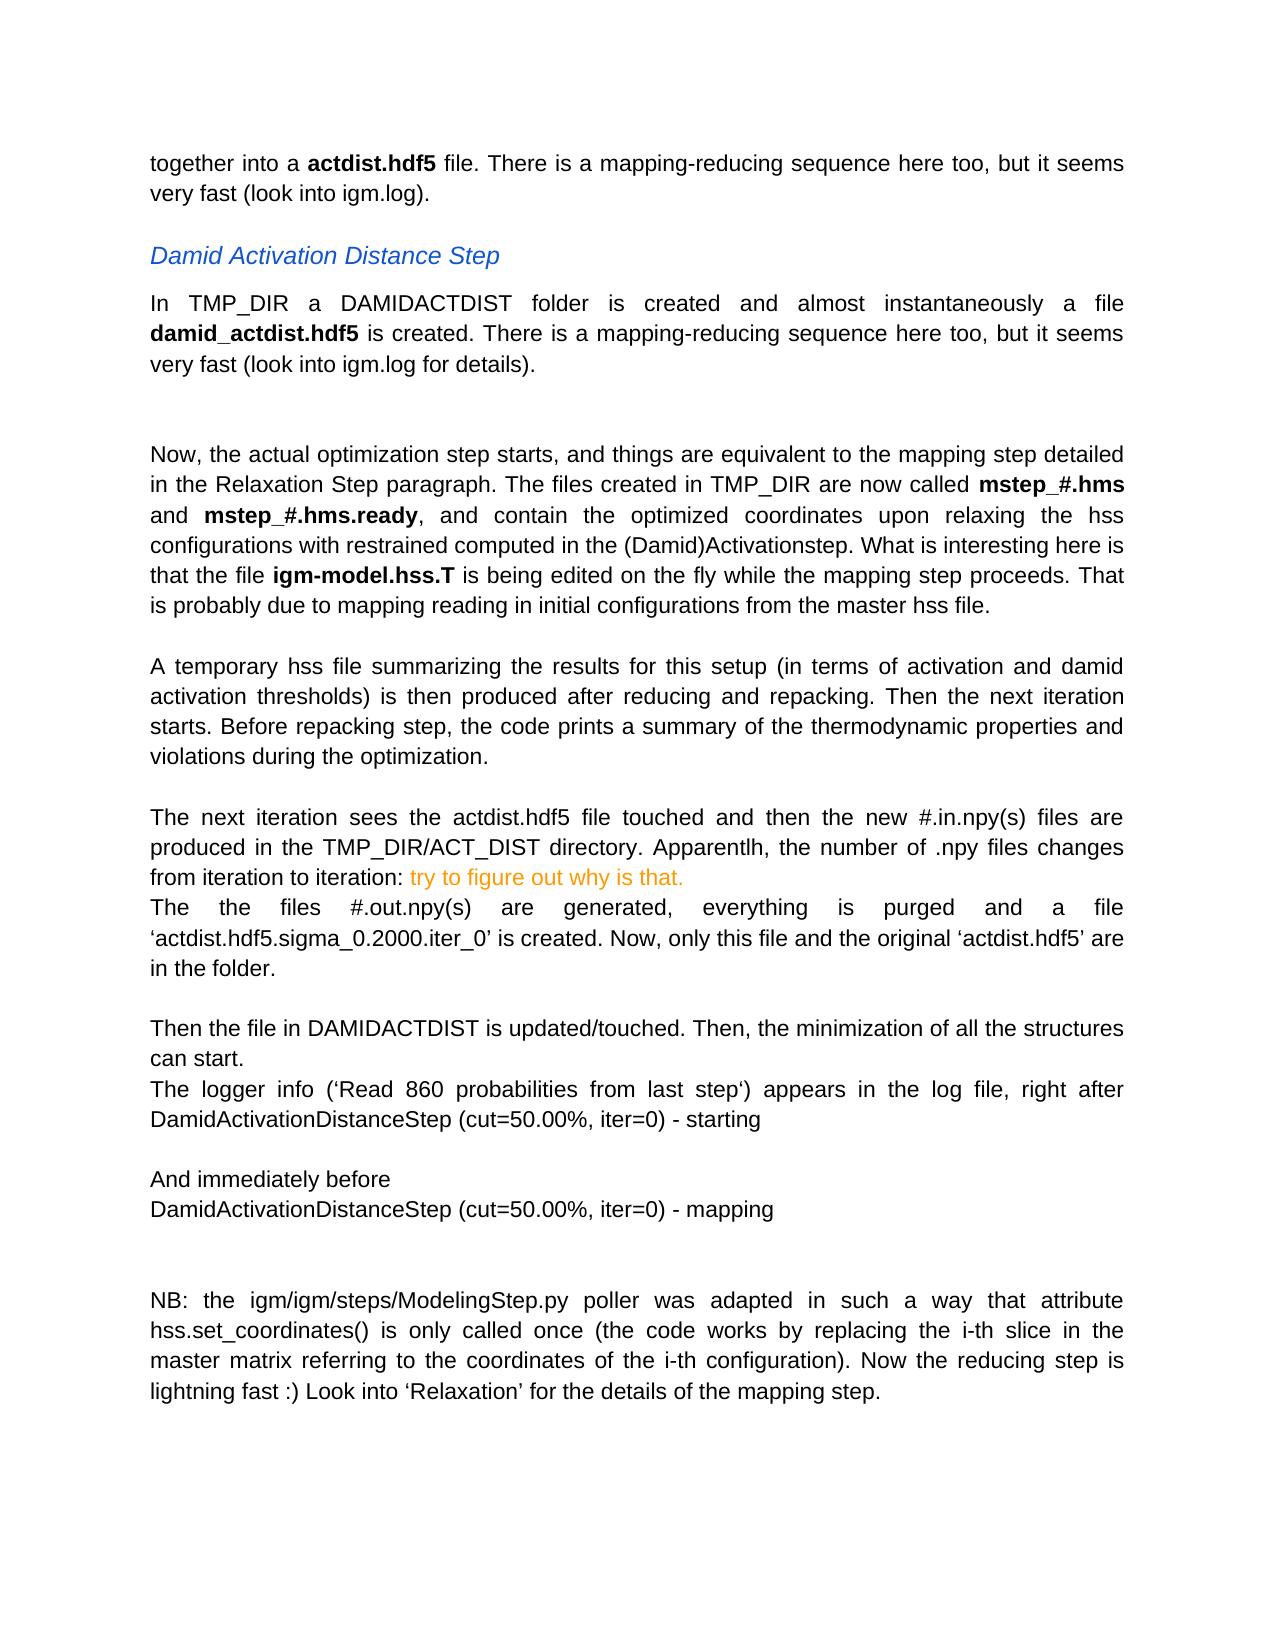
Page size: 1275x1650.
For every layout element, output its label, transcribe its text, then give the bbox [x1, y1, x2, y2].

text The the files #.out.npy(s) are generated, everything is purged and a file ‘actdist.hdf5.sigma_0.2000.iter_0’ is created. Now, only this file and the original ‘actdist.hdf5’ are in the folder. [150, 894, 1125, 981]
text In TMP_DIR a DAMIDACTDIST folder is created and almost instantaneously a file damid_actdist.hdf5 is created. There is a mapping-reducing sequence here too, but it seems very fast (look into igm.log for details). [150, 290, 1125, 377]
text The logger info (‘Read 860 probabilities from last step‘) appears in the log file, right after DamidActivationDistanceStep (cut=50.00%, iter=0) - starting [150, 1076, 1125, 1132]
text And immediately before [150, 1166, 1125, 1193]
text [150, 150, 1125, 207]
text Now, the actual optimization step starts, and things are equivalent to the mapping step detailed in the Relaxation Step paragraph. The files created in TMP_DIR are now called mstep_#.hms and mstep_#.hms.ready, and contain the optimized coordinates upon relaxing the hss configurations with restrained computed in the (Damid)Activationstep. What is interesting here is that the file igm-model.hss.T is being edited on the fly while the mapping step proceeds. That is probably due to mapping reading in initial configurations from the master hss file. [150, 441, 1125, 619]
text NB: the igm/igm/steps/ModelingStep.py poller was adapted in such a way that attribute hss.set_coordinates() is only called once (the code works by replacing the i-th slice in the master matrix referring to the coordinates of the i-th configuration). Now the reducing step is lightning fast :) Look into ‘Relaxation’ for the details of the mapping step. [150, 1287, 1125, 1404]
subtitle Damid Activation Distance Step [150, 241, 1125, 269]
text A temporary hss file summarizing the results for this setup (in terms of activation and damid activation thresholds) is then produced after reducing and repacking. Then the next iteration starts. Before repacking step, the code prints a summary of the thermodynamic properties and violations during the optimization. [150, 653, 1125, 770]
text The next iteration sees the actdist.hdf5 file touched and then the new #.in.npy(s) files are produced in the TMP_DIR/ACT_DIST directory. Apparentlh, the number of .npy files changes from iteration to iteration: try to figure out why is that. [150, 804, 1125, 891]
text Then the file in DAMIDACTDIST is updated/touched. Then, the minimization of all the structures can start. [150, 1015, 1125, 1072]
text DamidActivationDistanceStep (cut=50.00%, iter=0) - mapping [150, 1196, 1125, 1223]
